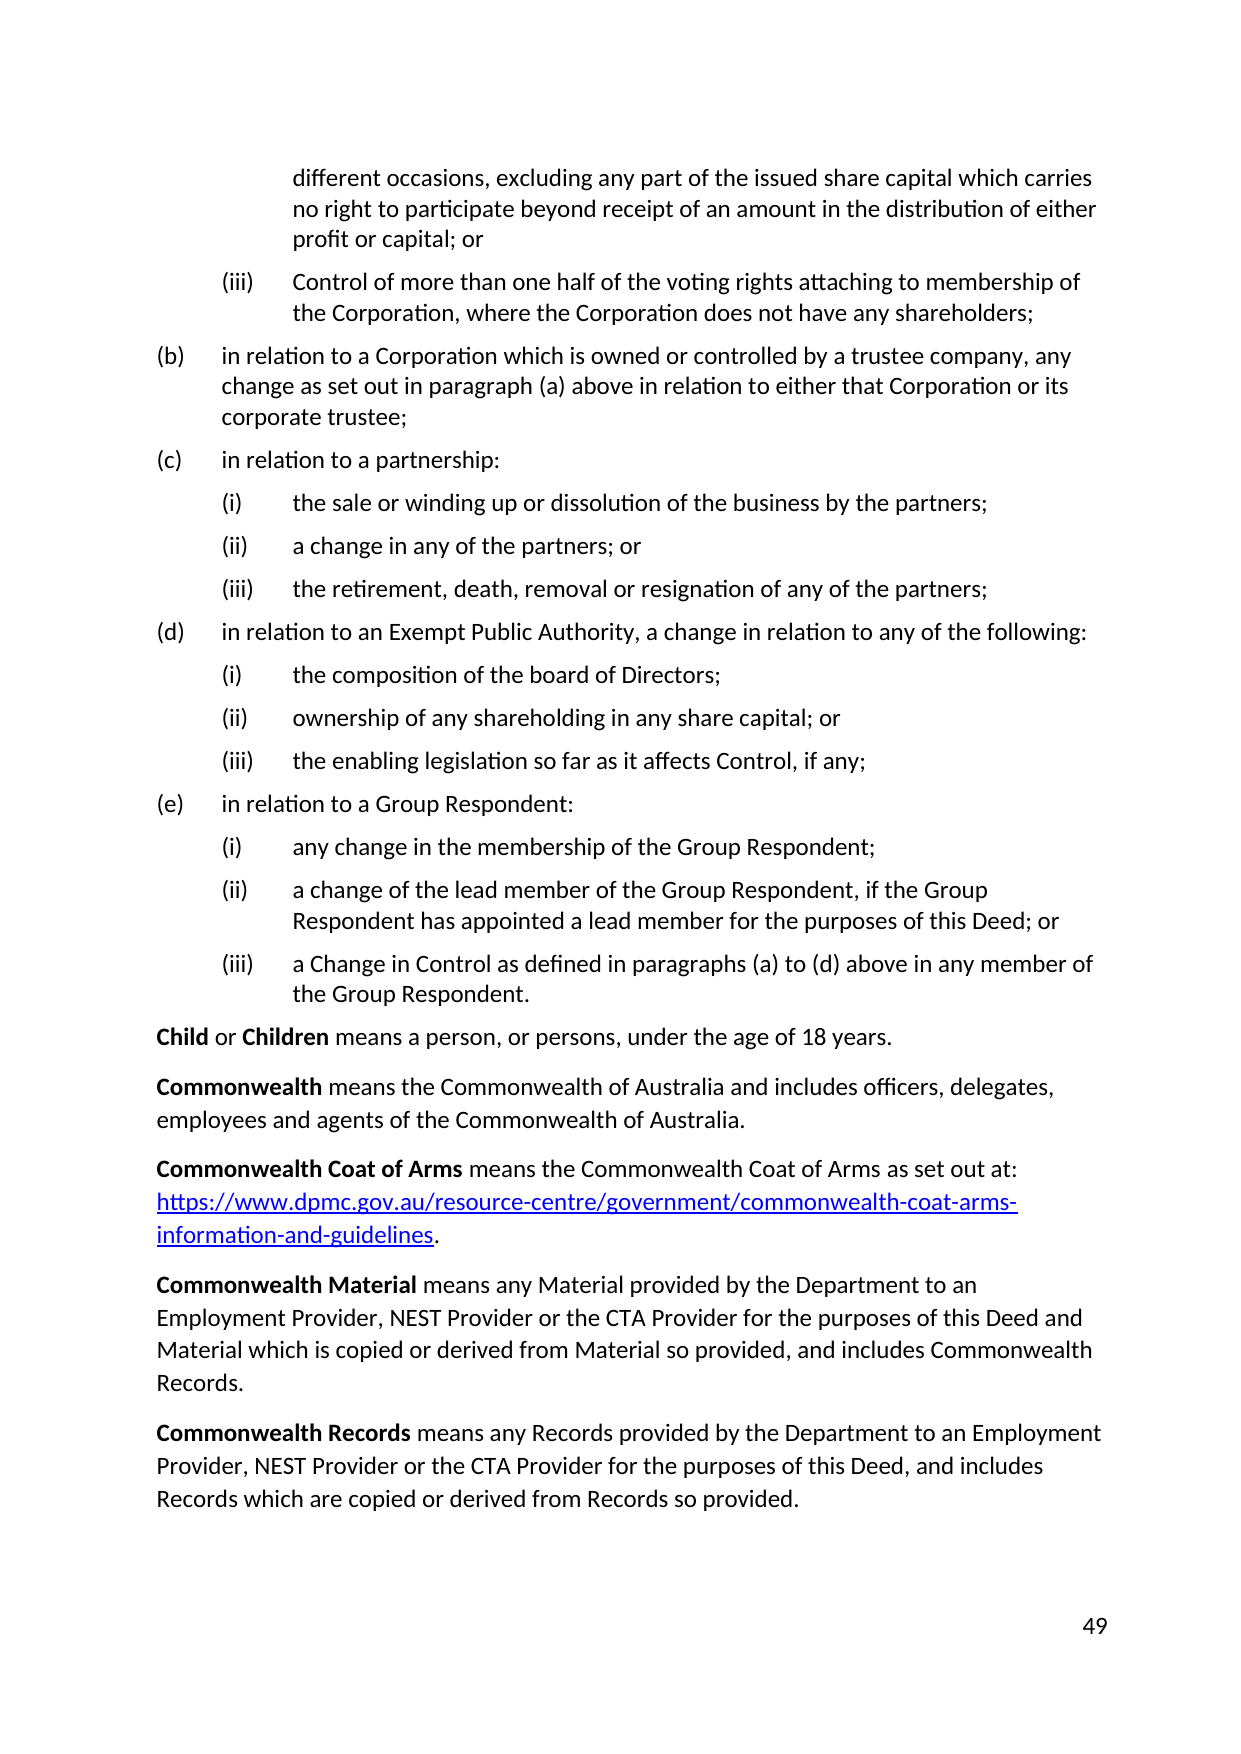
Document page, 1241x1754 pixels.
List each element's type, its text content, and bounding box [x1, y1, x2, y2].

list the composition of the board of Directors; [221, 659, 1107, 690]
list a change in any of the partners; or [221, 530, 1107, 561]
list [221, 162, 1107, 254]
list any change in the membership of the Group Respondent; [221, 831, 1107, 862]
text Commonwealth Records means any Records provided by the Department to an Employment Provider, NEST Provider or the CTA Provider for the purposes of this Deed, and includes Records which are copied or derived from Records so provided. [156, 1417, 1107, 1513]
list a Change in Control as defined in paragraphs (a) to (d) above in any member of the Group Respondent. [221, 948, 1107, 1009]
list the sale or winding up or dissolution of the business by the partners; [221, 487, 1107, 518]
text Commonwealth Coat of Arms means the Commonwealth Coat of Arms as set out at: https://www.dpmc.gov.au/resource-centre/government/commonwealth-coat-arms-information-and-guidelines. [156, 1153, 1107, 1250]
list in relation to a Group Respondent: [156, 788, 1107, 819]
list in relation to a partnership: [156, 444, 1107, 474]
list ownership of any shareholding in any share capital; or [221, 702, 1107, 733]
text Commonwealth means the Commonwealth of Australia and includes officers, delegates, employees and agents of the Commonwealth of Australia. [156, 1071, 1107, 1134]
list in relation to an Exempt Public Authority, a change in relation to any of the following: [156, 616, 1107, 647]
list Control of more than one half of the voting rights attaching to membership of the Corporation, where the Corporation does not have any shareholders; [221, 266, 1107, 327]
list the retirement, death, removal or resignation of any of the partners; [221, 573, 1107, 604]
list in relation to a Corporation which is owned or controlled by a trustee company, any change as set out in paragraph (a) above in relation to either that Corporation or its corporate trustee; [156, 340, 1107, 432]
list the enabling legislation so far as it affects Control, if any; [221, 745, 1107, 776]
list a change of the lead member of the Group Respondent, if the Group Respondent has appointed a lead member for the purposes of this Deed; or [221, 874, 1107, 935]
text Commonwealth Material means any Material provided by the Department to an Employment Provider, NEST Provider or the CTA Provider for the purposes of this Deed and Material which is copied or derived from Material so provided, and includes Commonwealth Records. [156, 1269, 1107, 1398]
text Child or Children means a person, or persons, under the age of 18 years. [156, 1021, 1107, 1052]
